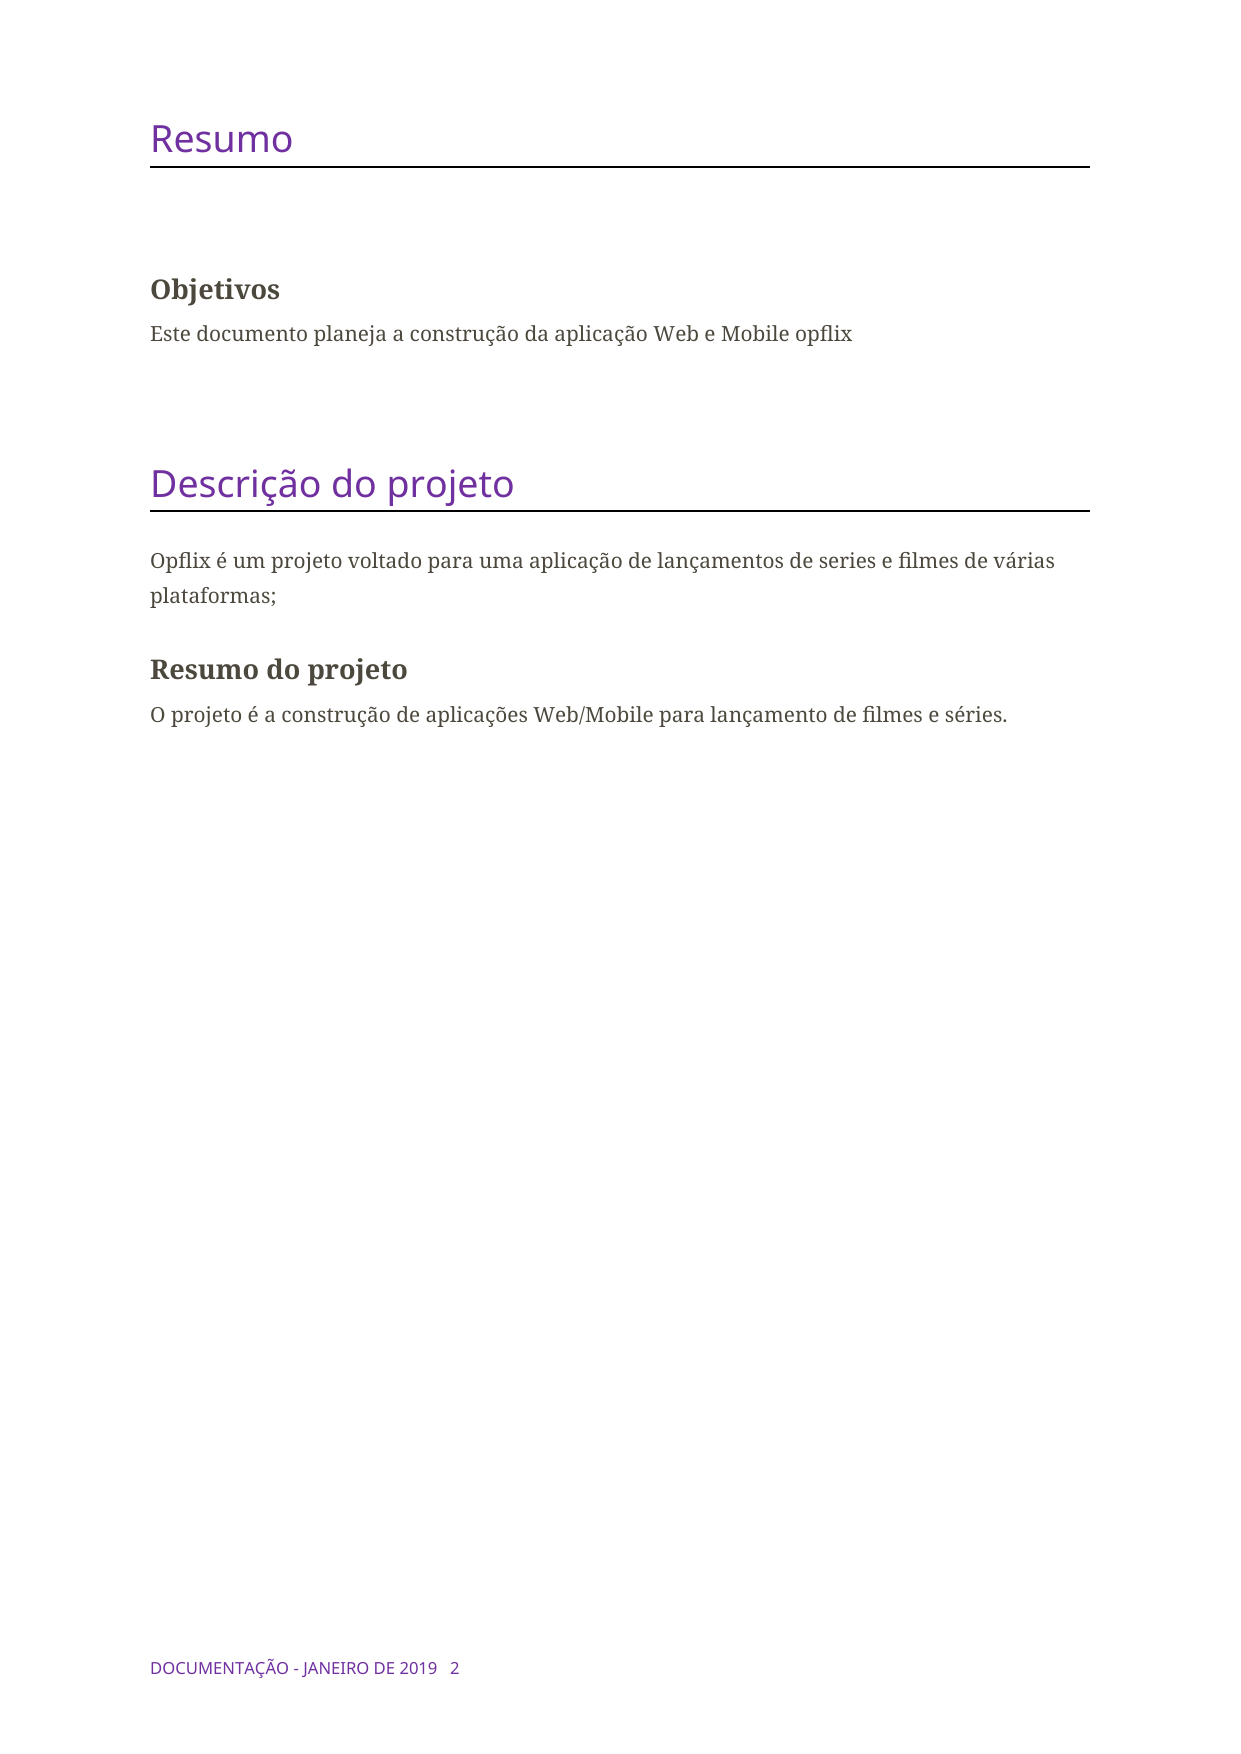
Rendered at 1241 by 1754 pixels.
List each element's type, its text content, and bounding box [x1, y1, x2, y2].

text Objetivos [150, 270, 1090, 307]
text Descrição do projeto [150, 457, 1090, 510]
text Opflix é um projeto voltado para uma aplicação de lançamentos de series e filmes de várias plataformas; [150, 546, 1090, 610]
text Resumo [150, 112, 1090, 166]
text O projeto é a construção de aplicações Web/Mobile para lançamento de filmes e séries. [150, 700, 1090, 728]
text Resumo do projeto [150, 650, 1090, 687]
text Este documento planeja a construção da aplicação Web e Mobile opflix [150, 319, 1090, 348]
